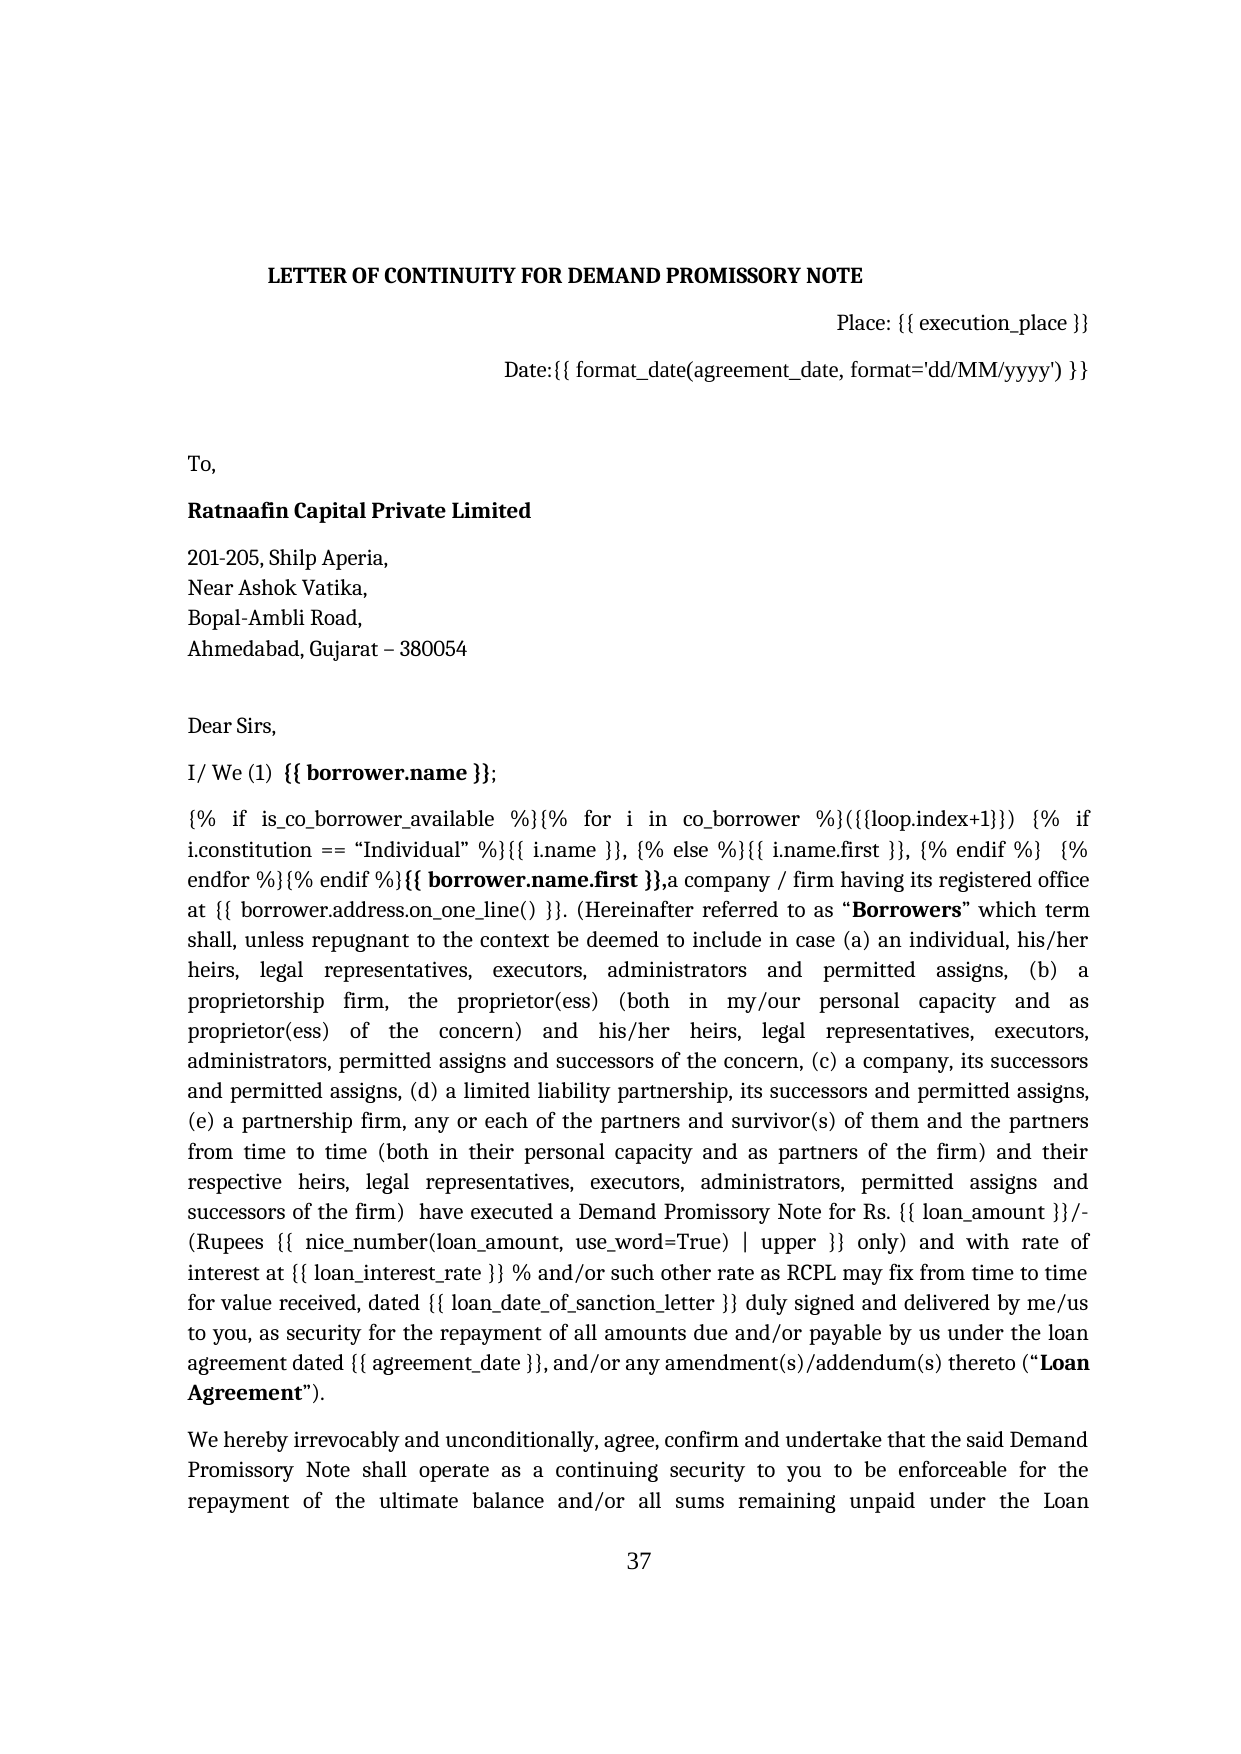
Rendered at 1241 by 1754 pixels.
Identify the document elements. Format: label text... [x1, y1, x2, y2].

text Date:{{ format_date(agreement_date, format='dd/MM/yyyy') }} [187, 356, 1090, 383]
text I/ We (1) {{ borrower.name }}; [187, 759, 1090, 786]
text Ratnaafin Capital Private Limited [187, 498, 1090, 524]
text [187, 1427, 1090, 1514]
text {% if is_co_borrower_available %}{% for i in co_borrower %}({{loop.index+1}}) {% if i.constitution == “Individual” %}{{ i.name }}, {% else %}{{ i.name.first }}, {% endif %} {% endfor %}{% endif %}{{ borrower.name.first }},a company / firm having its registered office at {{ borrower.address.on_one_line() }}. (Hereinafter referred to as “Borrowers” which term shall, unless repugnant to the context be deemed to include in case (a) an individual, his/her heirs, legal representatives, executors, administrators and permitted assigns, (b) a proprietorship firm, the proprietor(ess) (both in my/our personal capacity and as proprietor(ess) of the concern) and his/her heirs, legal representatives, executors, administrators, permitted assigns and successors of the concern, (c) a company, its successors and permitted assigns, (d) a limited liability partnership, its successors and permitted assigns, (e) a partnership firm, any or each of the partners and survivor(s) of them and the partners from time to time (both in their personal capacity and as partners of the firm) and their respective heirs, legal representatives, executors, administrators, permitted assigns and successors of the firm) have executed a Demand Promissory Note for Rs. {{ loan_amount }}/- (Rupees {{ nice_number(loan_amount, use_word=True) | upper }} only) and with rate of interest at {{ loan_interest_rate }} % and/or such other rate as RCPL may fix from time to time for value received, dated {{ loan_date_of_sanction_letter }} duly signed and delivered by me/us to you, as security for the repayment of all amounts due and/or payable by us under the loan agreement dated {{ agreement_date }}, and/or any amendment(s)/addendum(s) thereto (“Loan Agreement”). [187, 806, 1090, 1406]
text LETTER OF CONTINUITY FOR DEMAND PROMISSORY NOTE [187, 262, 1090, 289]
text Place: {{ execution_place }} [187, 309, 1090, 336]
text Dear Sirs, [187, 712, 1090, 739]
text 201-205, Shilp Aperia, [187, 545, 1090, 571]
text Ahmedabad, Gujarat – 380054 [187, 635, 1090, 662]
text To, [187, 451, 1090, 477]
text Bopal-Ambli Road, [187, 605, 1090, 631]
text Near Ashok Vatika, [187, 575, 1090, 601]
